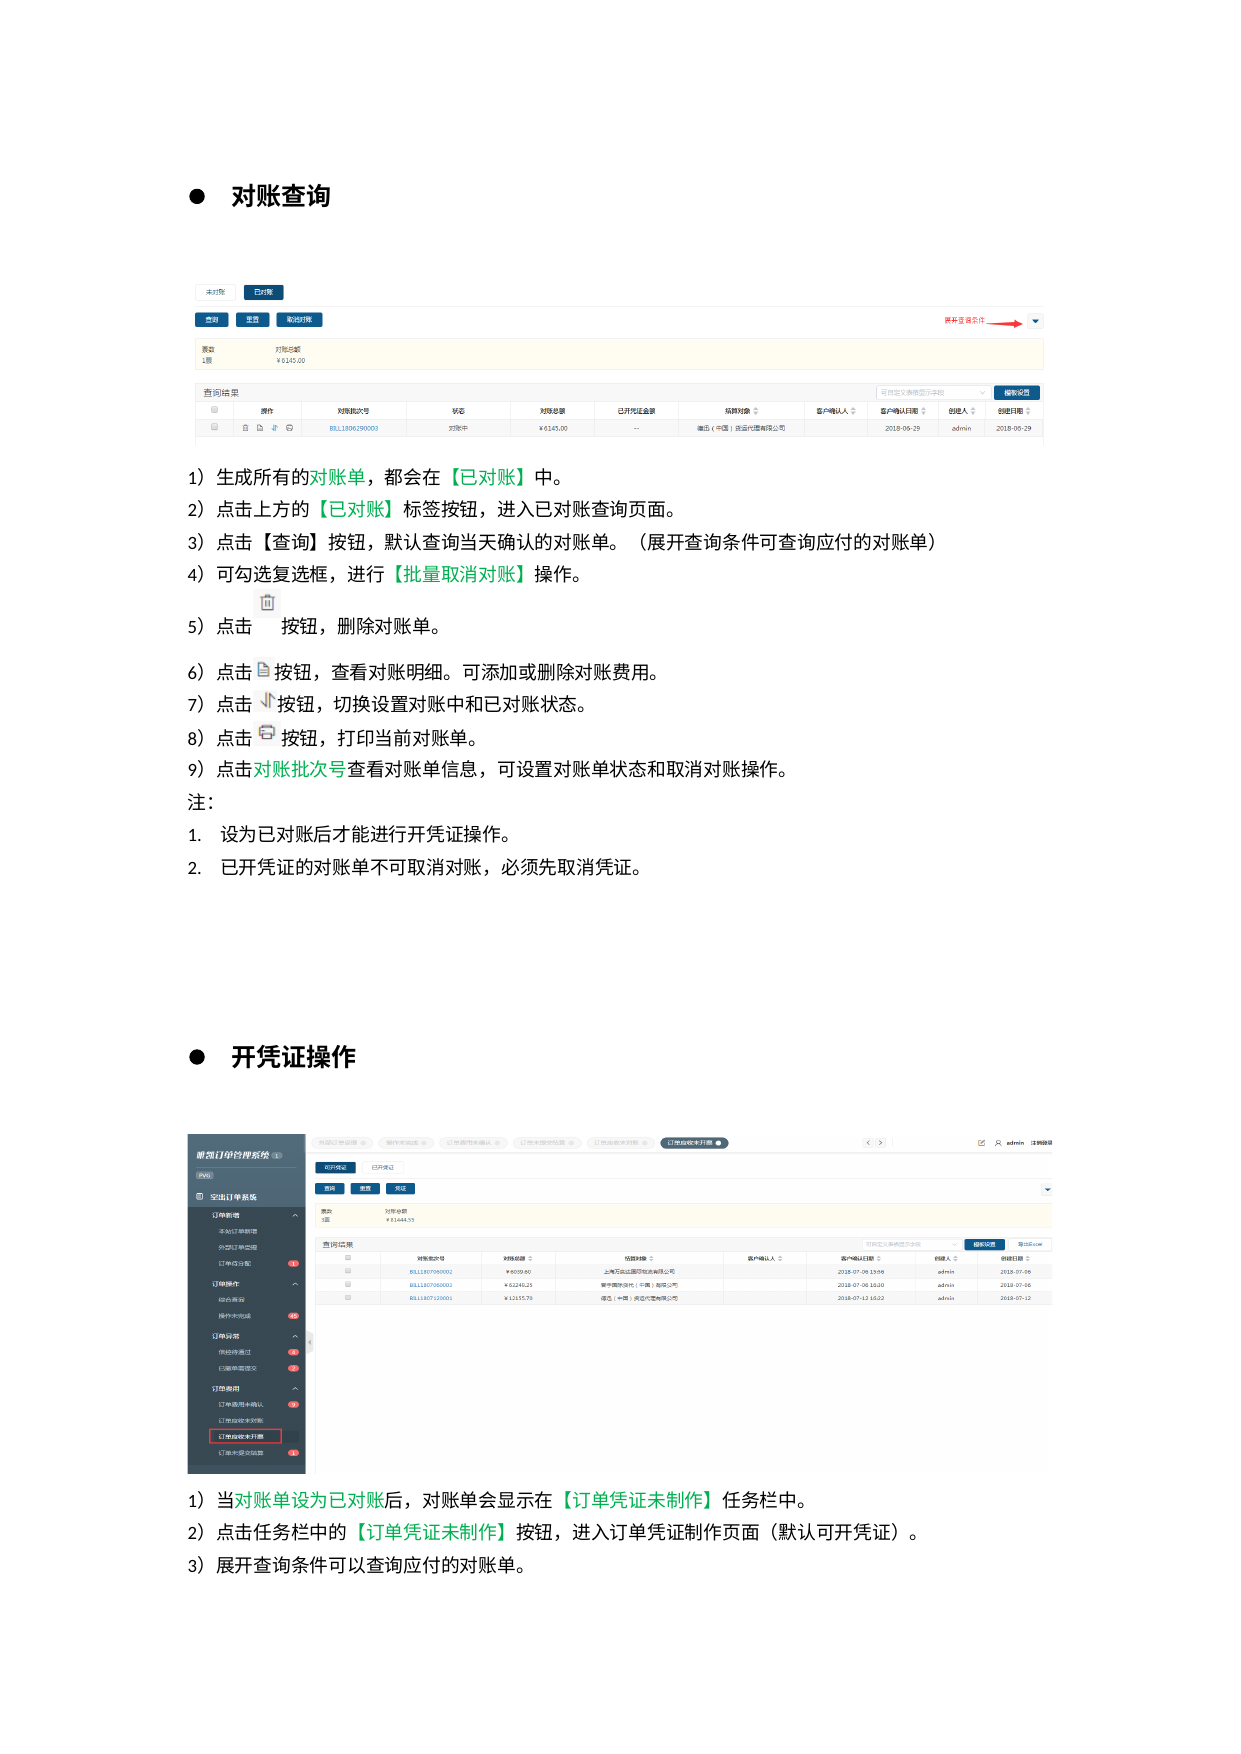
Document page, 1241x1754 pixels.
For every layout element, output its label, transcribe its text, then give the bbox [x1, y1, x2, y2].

subtitle 开凭证操作 [187, 1023, 1053, 1088]
subtitle 对账查询 [187, 162, 1053, 227]
list 已开凭证的对账单不可取消对账，必须先取消凭证。 [187, 850, 1053, 882]
list 点击上方的【已对账】标签按钮，进入已对账查询页面。 [187, 492, 1053, 525]
picture [253, 589, 281, 618]
picture [187, 1134, 1053, 1474]
picture [187, 279, 1052, 445]
list 点击按钮，查看对账明细。可添加或删除对账费用。 [187, 655, 1053, 687]
list 展开查询条件可以查询应付的对账单。 [187, 1548, 1053, 1580]
list 点击按钮，删除对账单。 [187, 590, 1053, 655]
list 点击【查询】按钮，默认查询当天确认的对账单。（展开查询条件可查询应付的对账单） [187, 525, 1053, 557]
list 生成所有的对账单，都会在【已对账】中。 [187, 460, 1053, 492]
list 注： [187, 785, 1053, 817]
list 点击对账批次号查看对账单信息，可设置对账单状态和取消对账操作。 [187, 752, 1053, 785]
list 点击任务栏中的【订单凭证未制作】按钮，进入订单凭证制作页面（默认可开凭证）。 [187, 1515, 1053, 1548]
list 点击按钮，切换设置对账中和已对账状态。 [187, 687, 1053, 720]
list 设为已对账后才能进行开凭证操作。 [187, 817, 1053, 850]
picture [253, 721, 281, 746]
list 当对账单设为已对账后，对账单会显示在【订单凭证未制作】任务栏中。 [187, 1483, 1053, 1515]
picture [253, 657, 275, 680]
picture [253, 690, 278, 712]
list 可勾选复选框，进行【批量取消对账】操作。 [187, 557, 1053, 590]
list 点击按钮，打印当前对账单。 [187, 720, 1053, 752]
